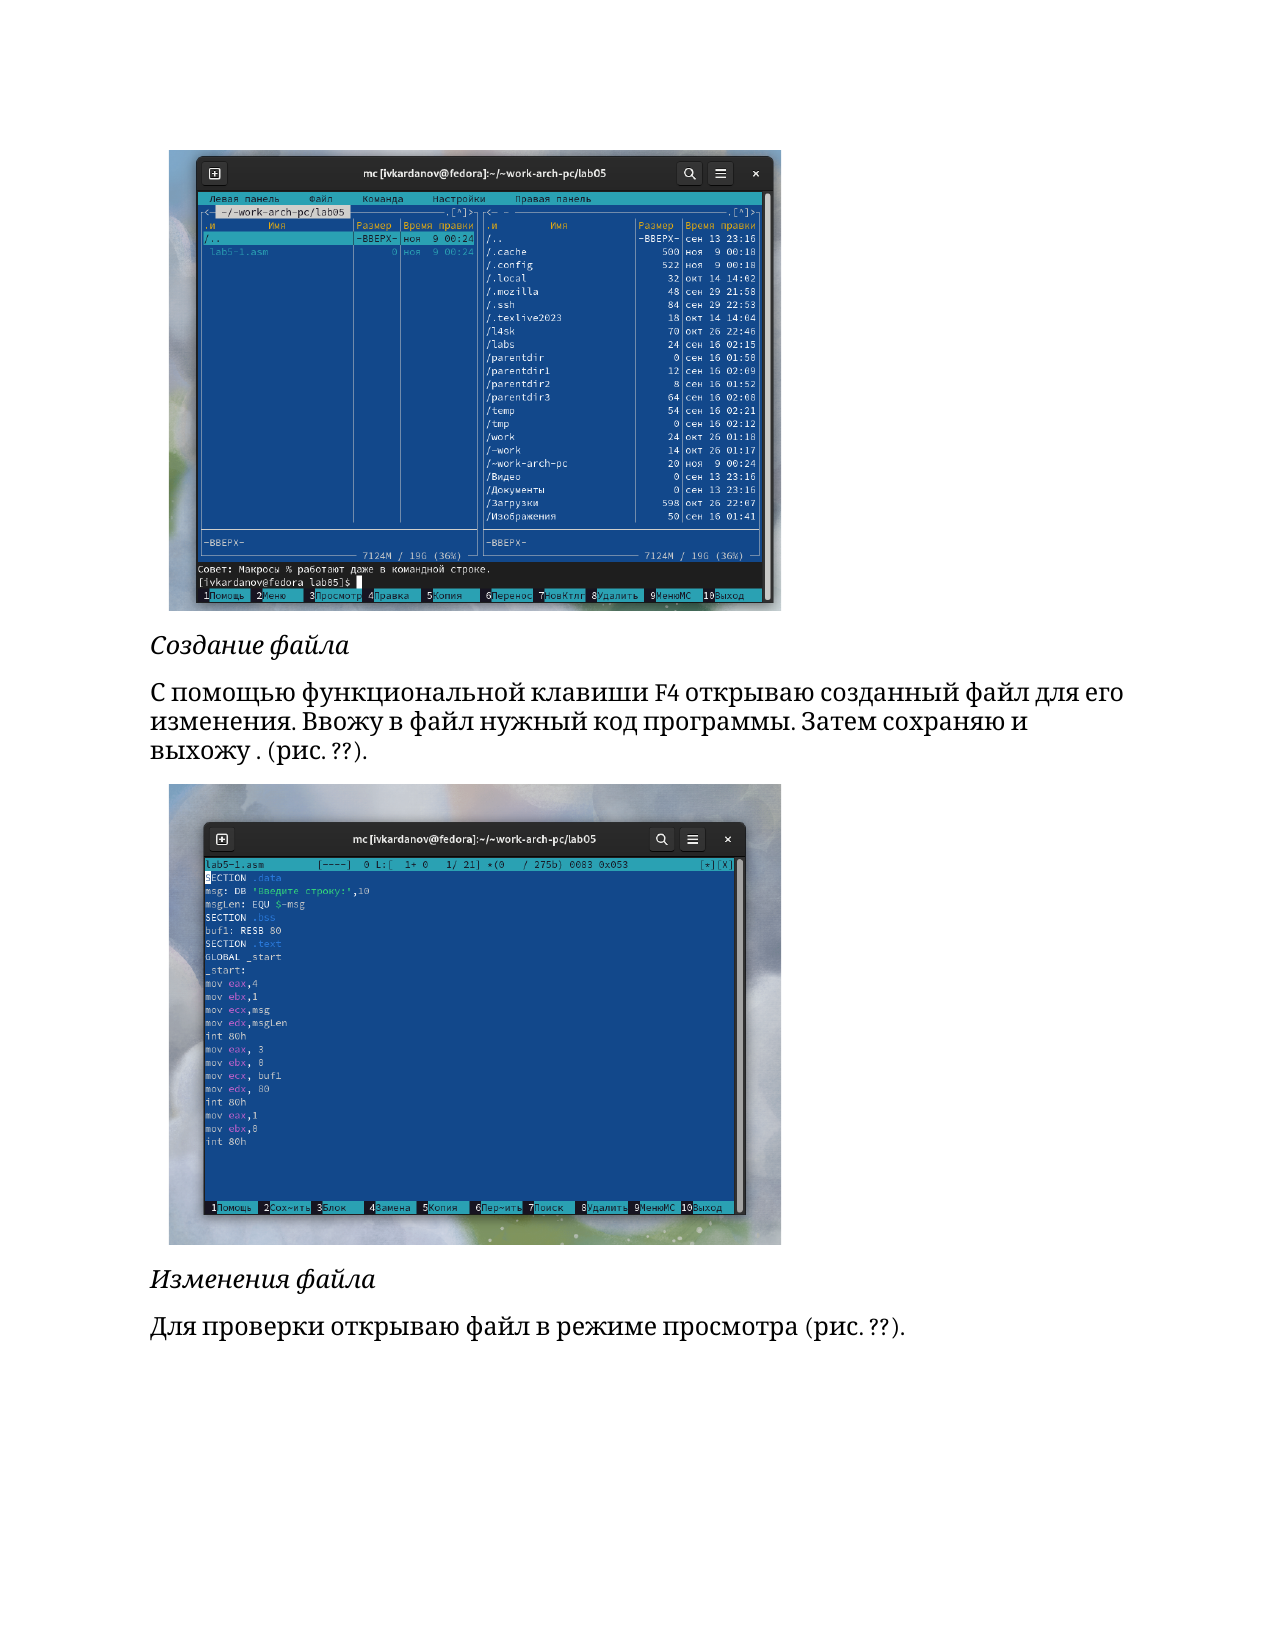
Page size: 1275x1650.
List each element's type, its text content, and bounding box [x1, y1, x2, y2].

text Для проверки открываю файл в режиме просмотра (рис. ??). [150, 1313, 1125, 1342]
picture [168, 150, 782, 611]
text Изменения файла [150, 1266, 1125, 1294]
text С помощью функциональной клавиши F4 открываю созданный файл для его изменения. Ввожу в файл нужный код программы. Затем сохраняю и выхожу . (рис. ??). [150, 679, 1125, 765]
text Создание файла [150, 632, 1125, 660]
picture [168, 784, 782, 1245]
